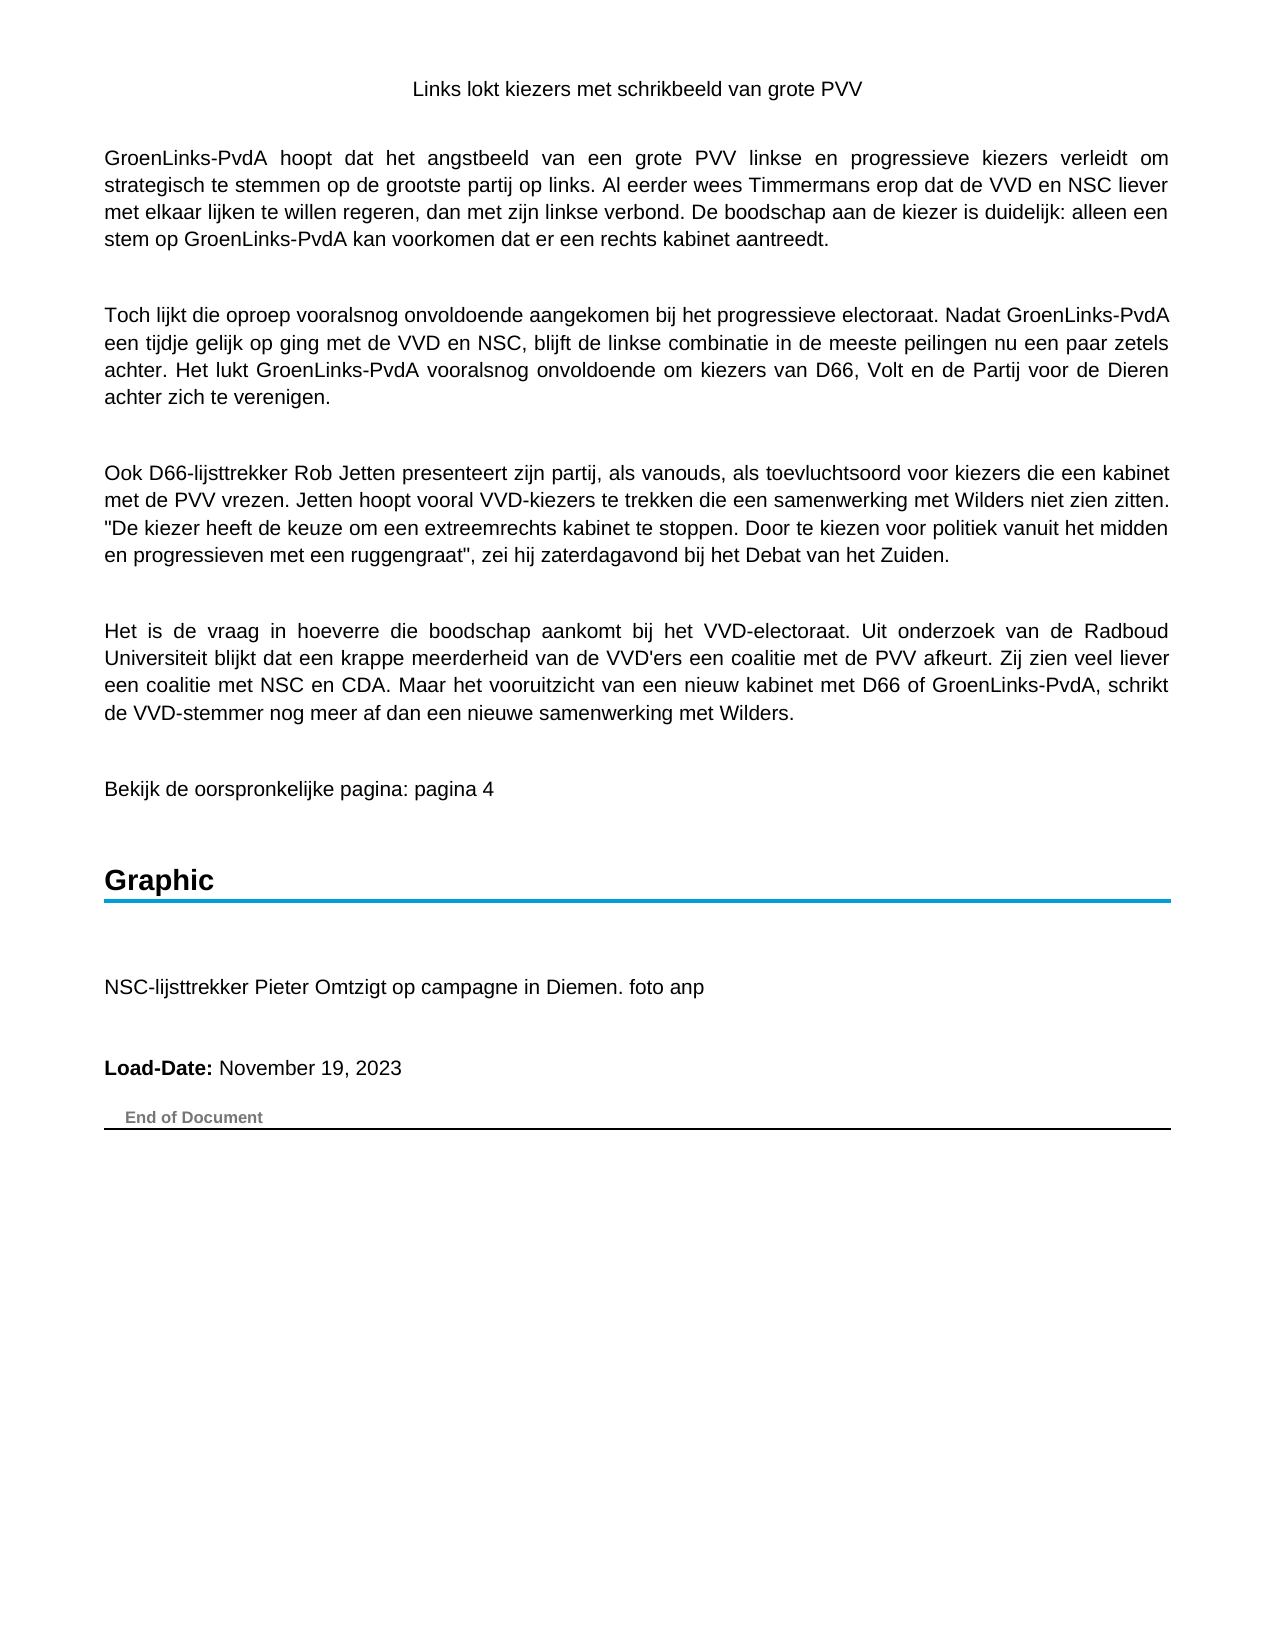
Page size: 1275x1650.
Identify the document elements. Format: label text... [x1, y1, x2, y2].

text Toch lijkt die oproep vooralsnog onvoldoende aangekomen bij het progressieve electoraat. Nadat GroenLinks-PvdA een tijdje gelijk op ging met de VVD en NSC, blijft de linkse combinatie in de meeste peilingen nu een paar zetels achter. Het lukt GroenLinks-PvdA vooralsnog onvoldoende om kiezers van D66, Volt en de Partij voor de Dieren achter zich te verenigen. [104, 300, 1171, 408]
text Bekijk de oorspronkelijke pagina: pagina 4 [104, 774, 1171, 801]
text NSC-lijsttrekker Pieter Omtzigt op campagne in Diemen. foto anp [104, 972, 1171, 999]
text Graphic [104, 826, 1171, 897]
text GroenLinks-PvdA hoopt dat het angstbeeld van een grote PVV linkse en progressieve kiezers verleidt om strategisch te stemmen op de grootste partij op links. Al eerder wees Timmermans erop dat de VVD en NSC liever met elkaar lijken te willen regeren, dan met zijn linkse verbond. De boodschap aan de kiezer is duidelijk: alleen een stem op GroenLinks-PvdA kan voorkomen dat er een rechts kabinet aantreedt. [104, 142, 1171, 251]
text Ook D66-lijsttrekker Rob Jetten presenteert zijn partij, als vanouds, als toevluchtsoord voor kiezers die een kabinet met de PVV vrezen. Jetten hoopt vooral VVD-kiezers te trekken die een samenwerking met Wilders niet zien zitten. "De kiezer heeft de keuze om een extreemrechts kabinet te stoppen. Door te kiezen voor politiek vanuit het midden en progressieven met een ruggengraat", zei hij zaterdagavond bij het Debat van het Zuiden. [104, 458, 1171, 566]
text End of Document [125, 1108, 1171, 1127]
text Het is de vraag in hoeverre die boodschap aankomt bij het VVD-electoraat. Uit onderzoek van de Radboud Universiteit blijkt dat een krappe meerderheid van de VVD'ers een coalitie met de PVV afkeurt. Zij zien veel liever een coalitie met NSC en CDA. Maar het vooruitzicht van een nieuw kabinet met D66 of GroenLinks-PvdA, schrikt de VVD-stemmer nog meer af dan een nieuwe samenwerking met Wilders. [104, 616, 1171, 724]
text Load-Date: November 19, 2023 [104, 1024, 1171, 1079]
